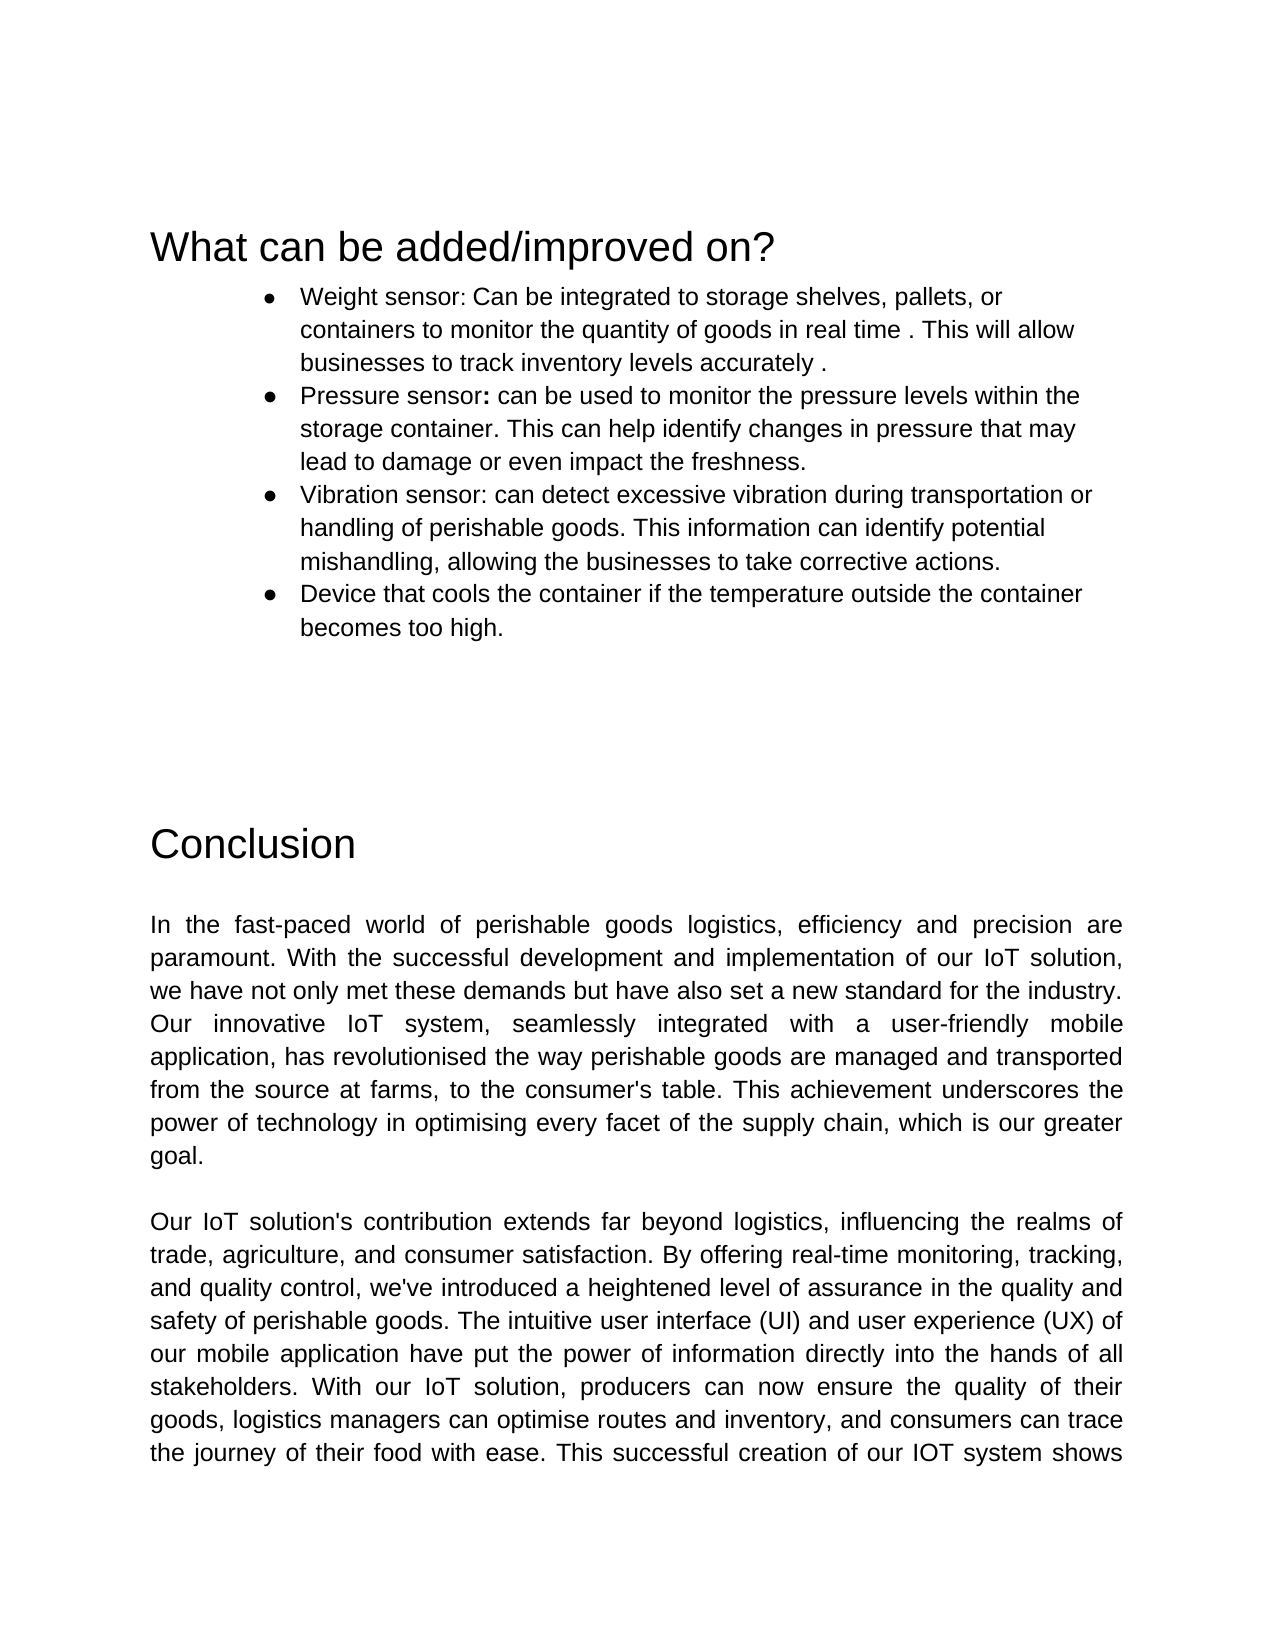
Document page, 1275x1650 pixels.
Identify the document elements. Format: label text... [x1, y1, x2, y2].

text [150, 1207, 1125, 1467]
subtitle What can be added/improved on? [150, 222, 1125, 270]
subtitle Conclusion [150, 819, 1125, 867]
list Pressure sensor: can be used to monitor the pressure levels within the storage container. This can help identify changes in pressure that may lead to damage or even impact the freshness. [262, 381, 1125, 476]
list Weight sensor: Can be integrated to storage shelves, pallets, or containers to monitor the quantity of goods in real time . This will allow businesses to track inventory levels accurately . [262, 282, 1125, 377]
list Device that cools the container if the temperature outside the container becomes too high. [262, 579, 1125, 641]
text In the fast-paced world of perishable goods logistics, efficiency and precision are paramount. With the successful development and implementation of our IoT solution, we have not only met these demands but have also set a new standard for the industry. Our innovative IoT system, seamlessly integrated with a user-friendly mobile application, has revolutionised the way perishable goods are managed and transported from the source at farms, to the consumer's table. This achievement underscores the power of technology in optimising every facet of the supply chain, which is our greater goal. [150, 910, 1125, 1170]
list Vibration sensor: can detect excessive vibration during transportation or handling of perishable goods. This information can identify potential mishandling, allowing the businesses to take corrective actions. [262, 480, 1125, 575]
